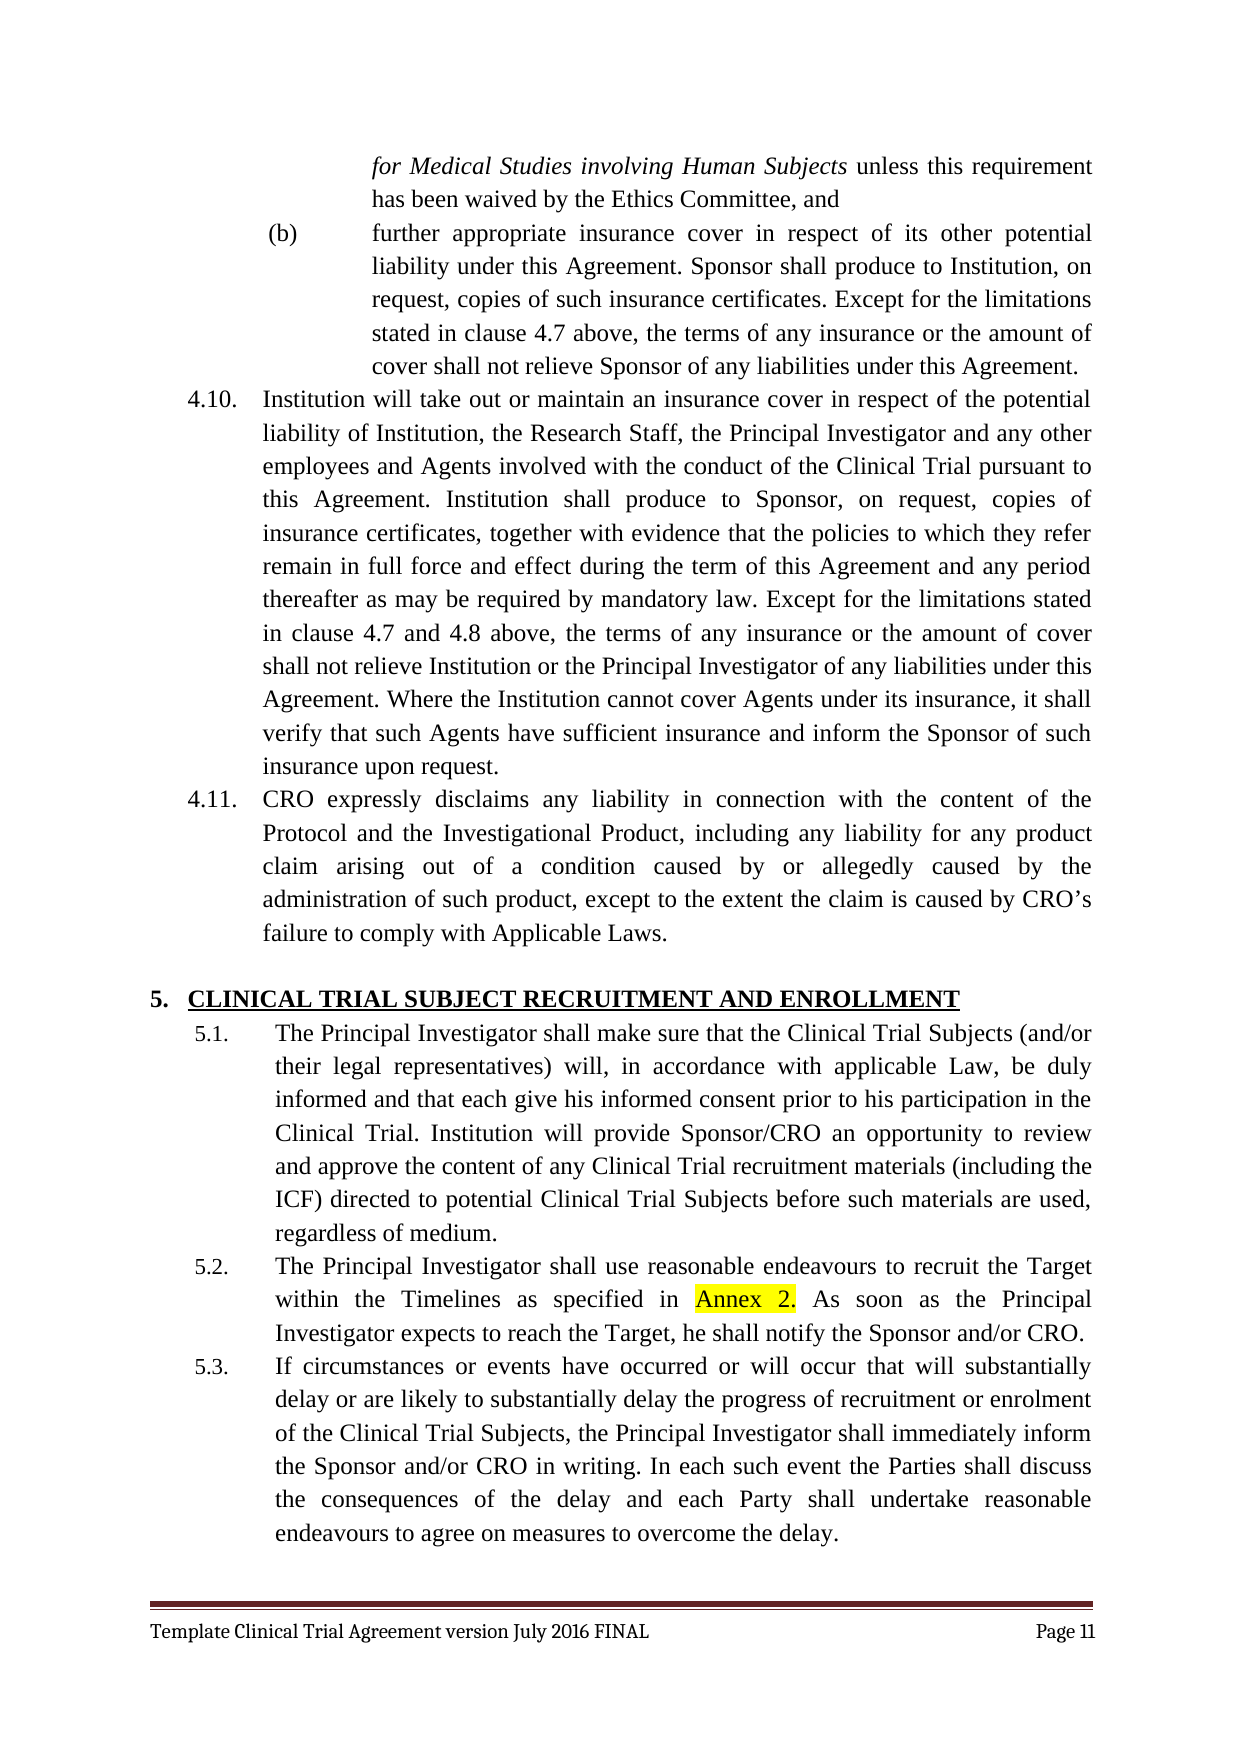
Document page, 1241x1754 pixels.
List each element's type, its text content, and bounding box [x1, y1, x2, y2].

list Institution will take out or maintain an insurance cover in respect of the potential liability of Institution, the Research Staff, the Principal Investigator and any other employees and Agents involved with the conduct of the Clinical Trial pursuant to this Agreement. Institution shall produce to Sponsor, on request, copies of insurance certificates, together with evidence that the policies to which they refer remain in full force and effect during the term of this Agreement and any period thereafter as may be required by mandatory law. Except for the limitations stated in clause 4.7 and 4.8 above, the terms of any insurance or the amount of cover shall not relieve Institution or the Principal Investigator of any liabilities under this Agreement. Where the Institution cannot cover Agents under its insurance, it shall verify that such Agents have sufficient insurance and inform the Sponsor of such insurance upon request. [187, 381, 1093, 781]
list CRO expressly disclaims any liability in connection with the content of the Protocol and the Investigational Product, including any liability for any product claim arising out of a condition caused by or allegedly caused by the administration of such product, except to the extent the claim is caused by CRO’s failure to comply with Applicable Laws. [187, 781, 1093, 948]
list CLINICAL TRIAL SUBJECT RECRUITMENT AND ENROLLMENT [150, 981, 1093, 1014]
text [268, 148, 1093, 214]
list The Principal Investigator shall make sure that the Clinical Trial Subjects (and/or their legal representatives) will, in accordance with applicable Law, be duly informed and that each give his informed consent prior to his participation in the Clinical Trial. Institution will provide Sponsor/CRO an opportunity to review and approve the content of any Clinical Trial recruitment materials (including the ICF) directed to potential Clinical Trial Subjects before such materials are used, regardless of medium. [194, 1014, 1093, 1248]
list The Principal Investigator shall use reasonable endeavours to recruit the Target within the Timelines as specified in Annex 2. As soon as the Principal Investigator expects to reach the Target, he shall notify the Sponsor and/or CRO. [194, 1248, 1093, 1348]
list If circumstances or events have occurred or will occur that will substantially delay or are likely to substantially delay the progress of recruitment or enrolment of the Clinical Trial Subjects, the Principal Investigator shall immediately inform the Sponsor and/or CRO in writing. In each such event the Parties shall discuss the consequences of the delay and each Party shall undertake reasonable endeavours to agree on measures to overcome the delay. [194, 1348, 1093, 1548]
text (b) further appropriate insurance cover in respect of its other potential liability under this Agreement. Sponsor shall produce to Institution, on request, copies of such insurance certificates. Except for the limitations stated in clause 4.7 above, the terms of any insurance or the amount of cover shall not relieve Sponsor of any liabilities under this Agreement. [268, 214, 1093, 381]
